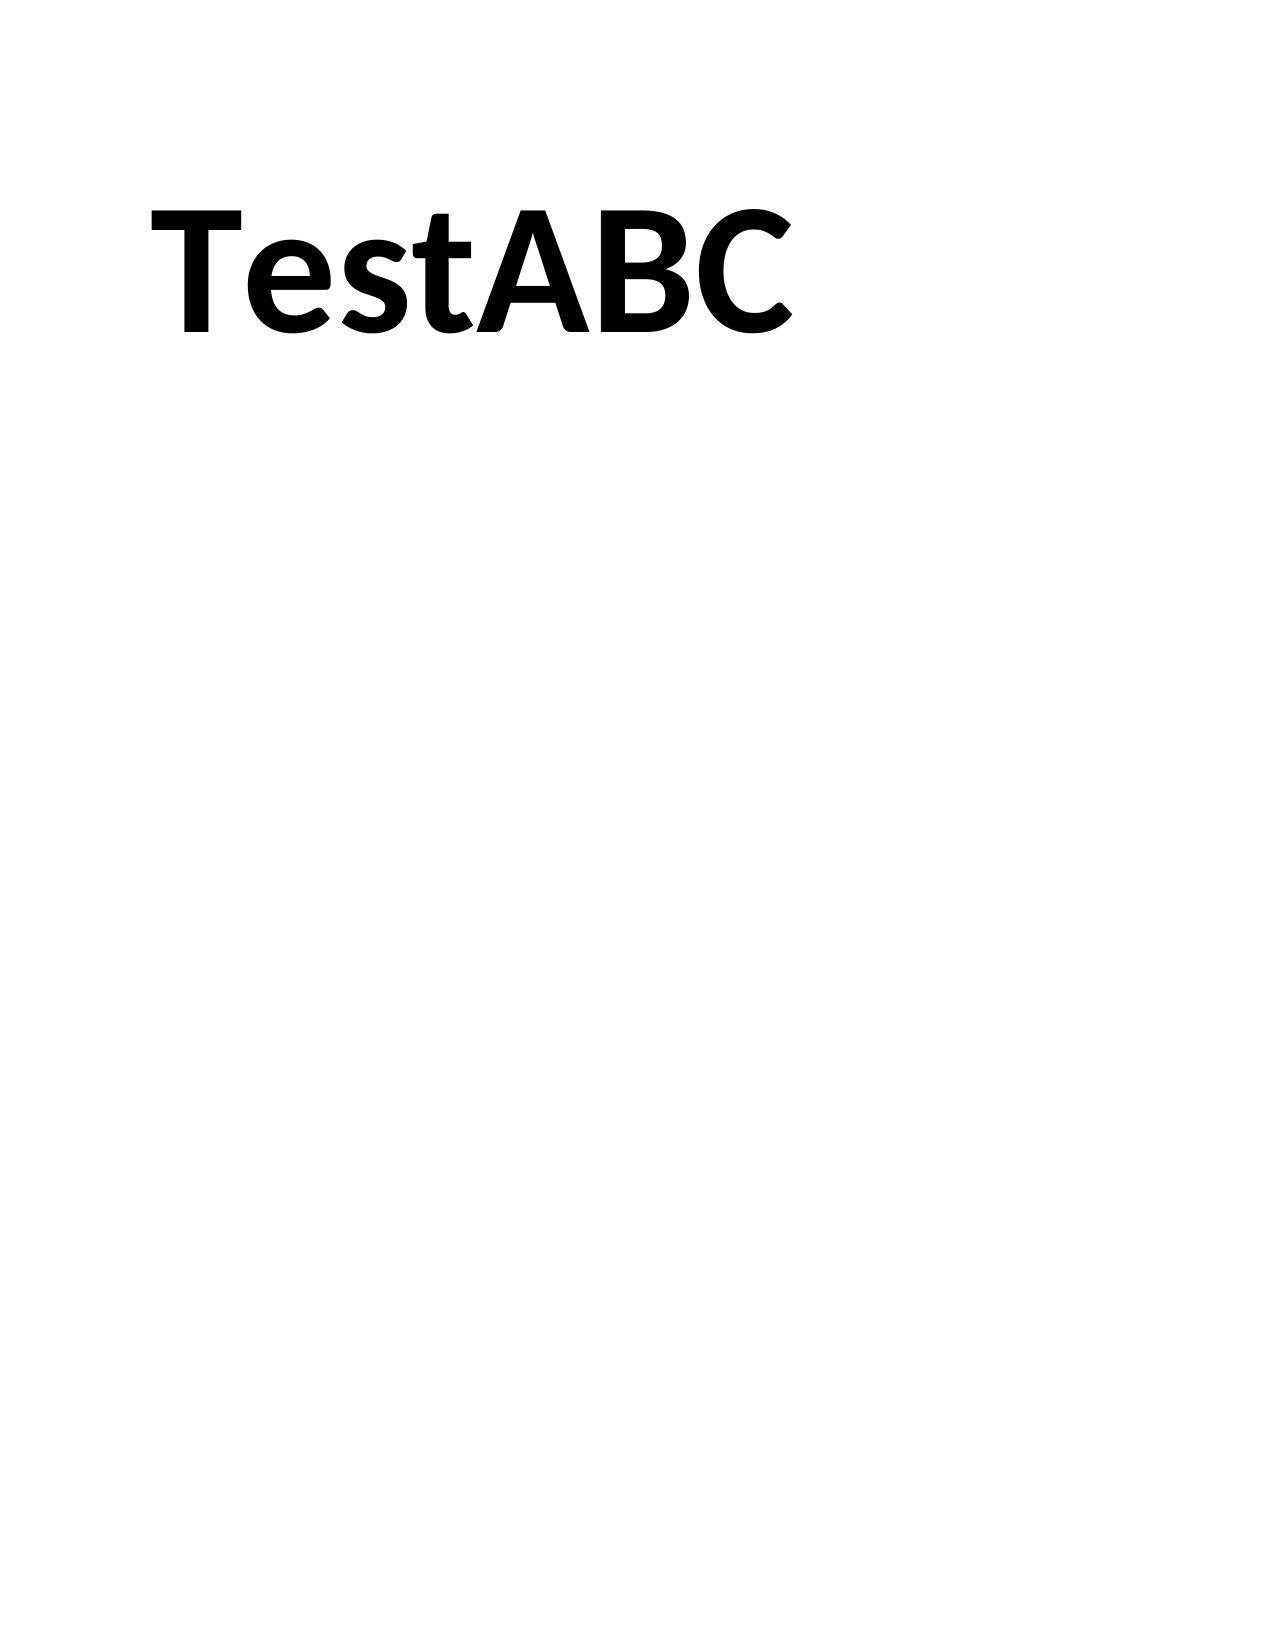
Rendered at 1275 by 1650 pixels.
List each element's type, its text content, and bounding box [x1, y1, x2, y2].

text TestABC [150, 150, 1125, 379]
